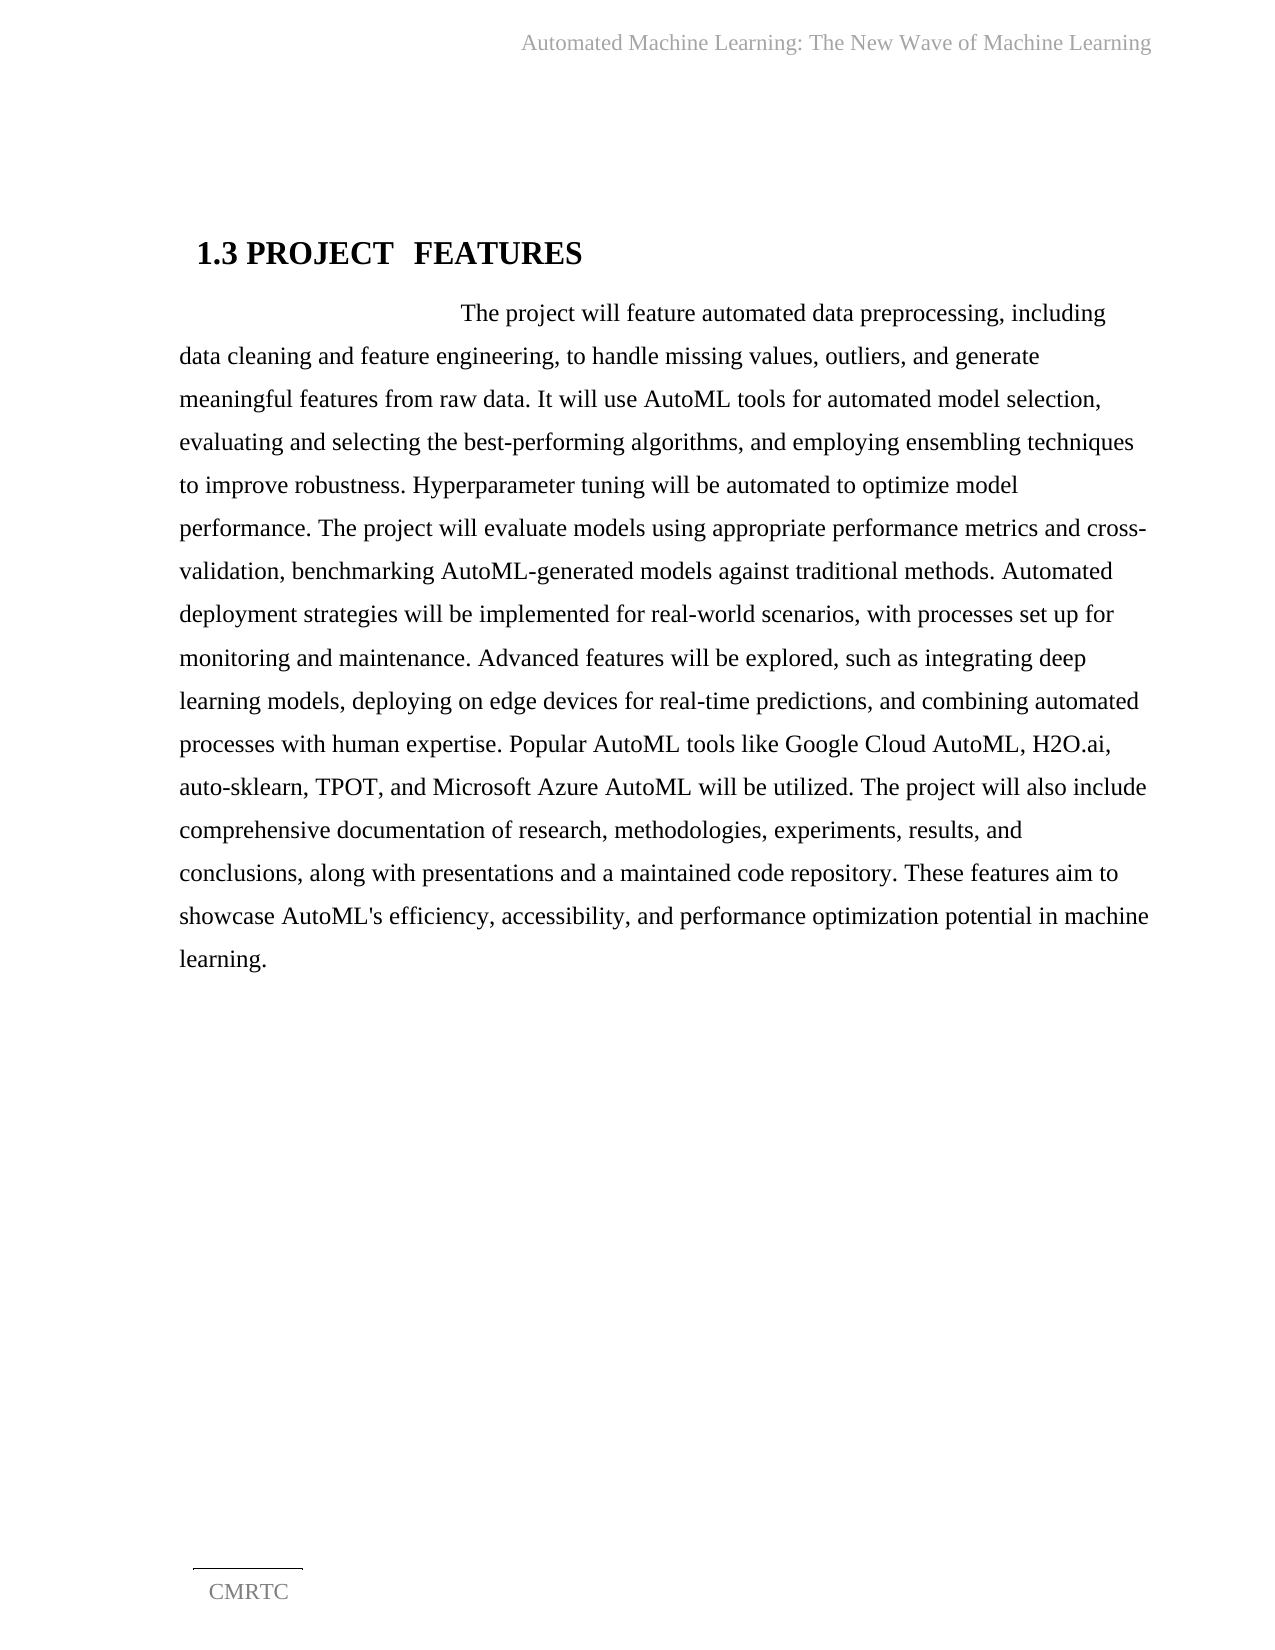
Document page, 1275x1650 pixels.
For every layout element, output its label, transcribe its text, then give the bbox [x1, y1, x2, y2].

text The project will feature automated data preprocessing, including data cleaning and feature engineering, to handle missing values, outliers, and generate meaningful features from raw data. It will use AutoML tools for automated model selection, evaluating and selecting the best-performing algorithms, and employing ensembling techniques to improve robustness. Hyperparameter tuning will be automated to optimize model performance. The project will evaluate models using appropriate performance metrics and cross-validation, benchmarking AutoML-generated models against traditional methods. Automated deployment strategies will be implemented for real-world scenarios, with processes set up for monitoring and maintenance. Advanced features will be explored, such as integrating deep learning models, deploying on edge devices for real-time predictions, and combining automated processes with human expertise. Popular AutoML tools like Google Cloud AutoML, H2O.ai, auto-sklearn, TPOT, and Microsoft Azure AutoML will be utilized. The project will also include comprehensive documentation of research, methodologies, experiments, results, and conclusions, along with presentations and a maintained code repository. These features aim to showcase AutoML's efficiency, accessibility, and performance optimization potential in machine learning. [179, 298, 1152, 973]
subtitle 1.3 PROJECT FEATURES [179, 233, 1152, 271]
